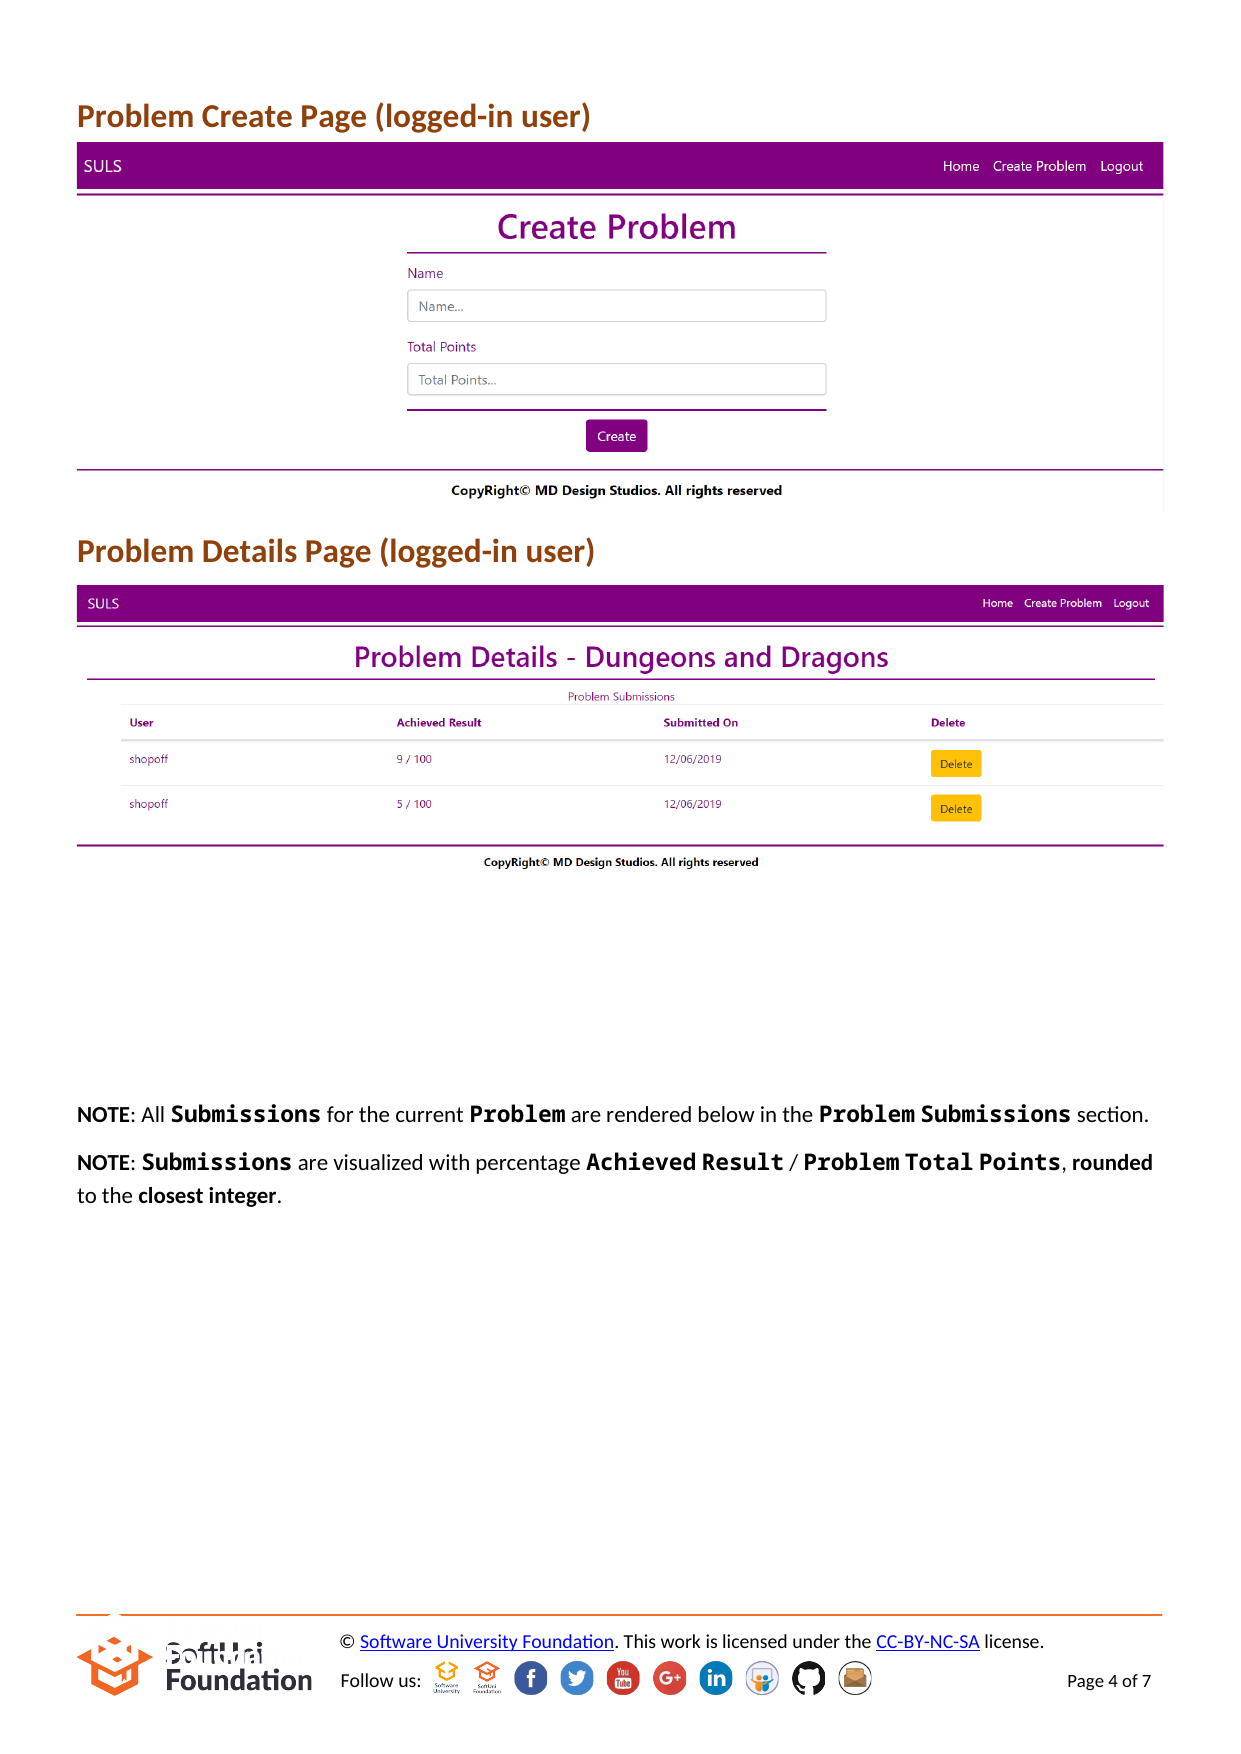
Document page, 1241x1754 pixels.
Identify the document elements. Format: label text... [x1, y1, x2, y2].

picture [714, 1675, 725, 1685]
text NOTE: All Submissions for the current Problem are rendered below in the Problem Submissions section. [77, 1097, 1163, 1129]
picture [838, 1661, 872, 1695]
picture [745, 1661, 779, 1695]
picture [76, 585, 1164, 1081]
picture [514, 1661, 548, 1695]
subtitle Problem Create Page (logged-in user) [77, 95, 1163, 142]
picture [473, 1661, 501, 1695]
subtitle Problem Details Page (logged-in user) [77, 530, 1163, 571]
picture [699, 1661, 709, 1671]
picture [433, 1661, 460, 1695]
picture [653, 1661, 687, 1695]
text NOTE: Submissions are visualized with percentage Achieved Result / Problem Total Points, rounded to the closest integer. [77, 1146, 1163, 1209]
picture [792, 1661, 825, 1695]
picture [76, 142, 1164, 512]
picture [76, 1612, 312, 1696]
picture [723, 1661, 733, 1671]
picture [606, 1661, 640, 1695]
picture [723, 1685, 733, 1695]
picture [560, 1661, 594, 1695]
picture [699, 1685, 709, 1695]
